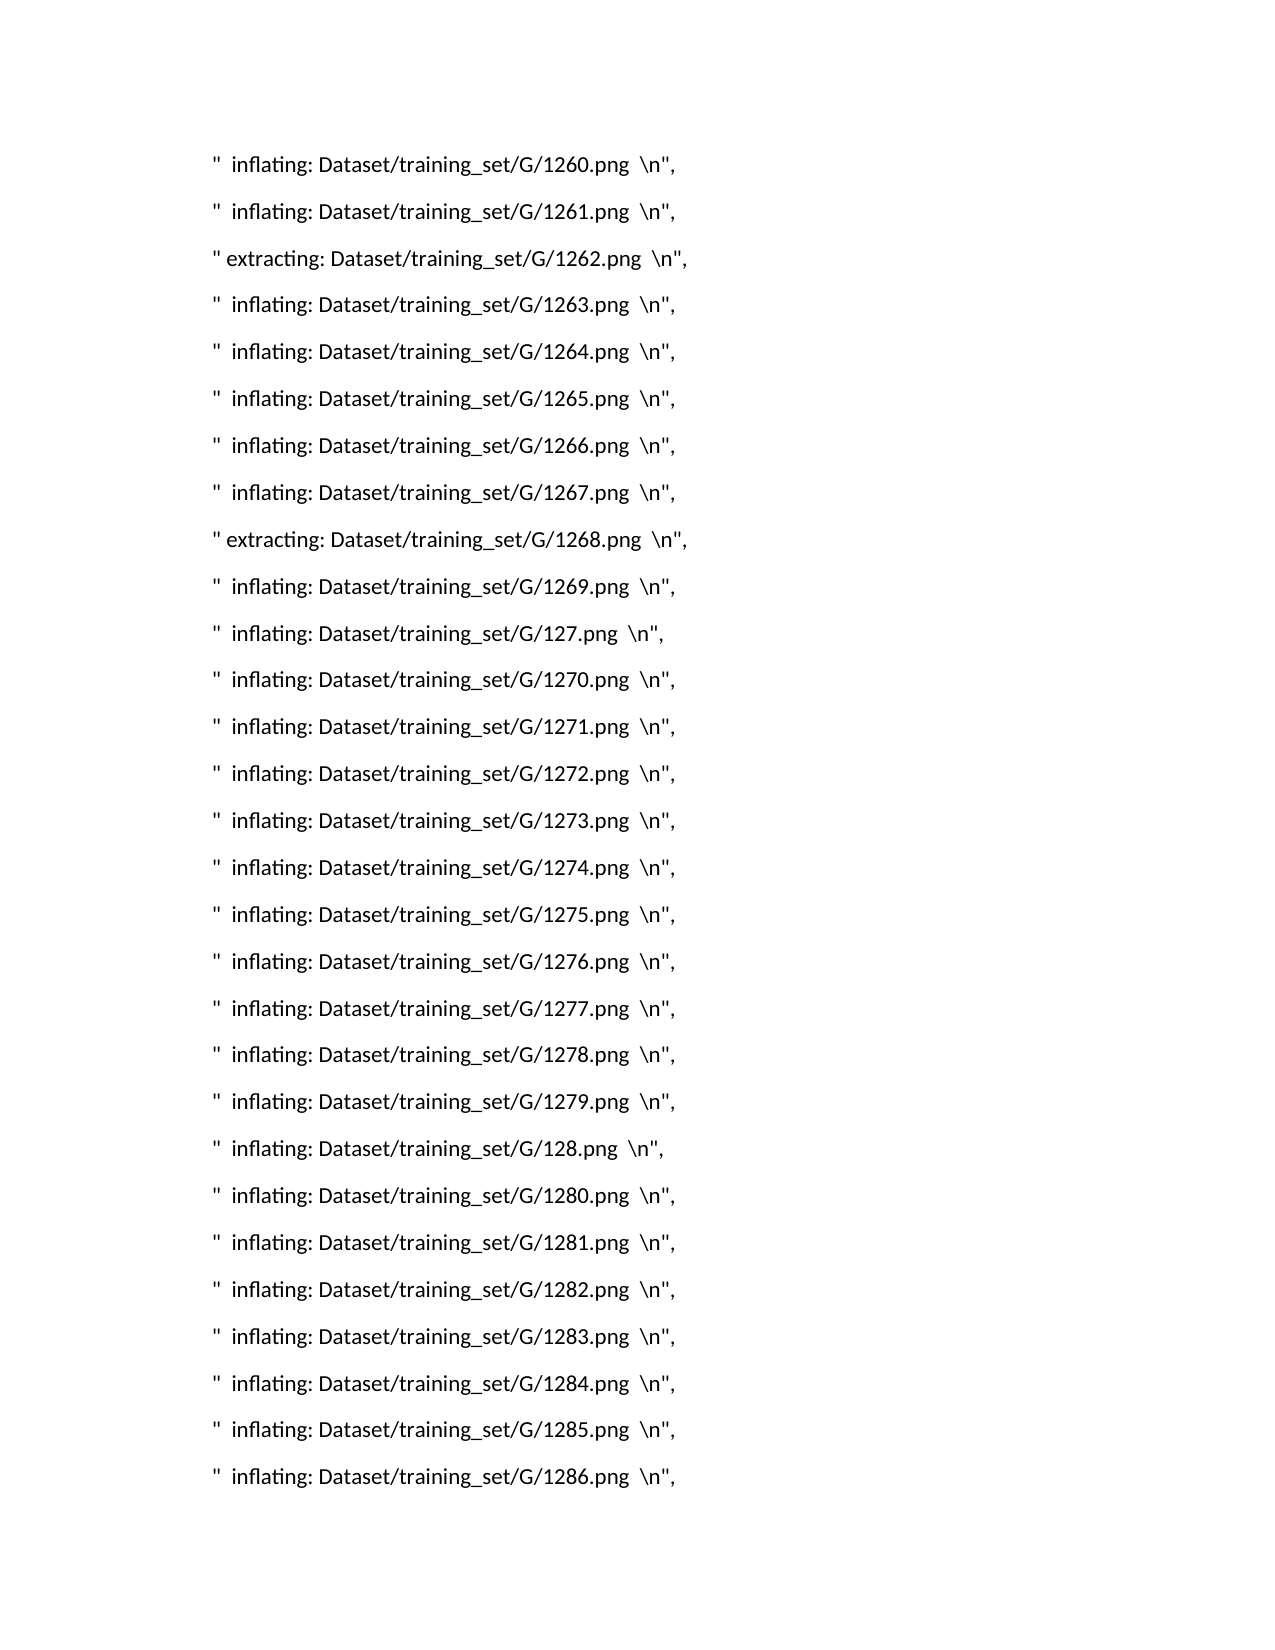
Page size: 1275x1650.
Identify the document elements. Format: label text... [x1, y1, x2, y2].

text " inflating: Dataset/training_set/G/1263.png \n", [150, 291, 1125, 319]
text " inflating: Dataset/training_set/G/1280.png \n", [150, 1181, 1125, 1209]
text " inflating: Dataset/training_set/G/127.png \n", [150, 619, 1125, 647]
text " inflating: Dataset/training_set/G/1283.png \n", [150, 1322, 1125, 1350]
text " inflating: Dataset/training_set/G/1264.png \n", [150, 337, 1125, 366]
text " inflating: Dataset/training_set/G/1284.png \n", [150, 1369, 1125, 1397]
text " inflating: Dataset/training_set/G/1272.png \n", [150, 759, 1125, 787]
text " inflating: Dataset/training_set/G/1277.png \n", [150, 994, 1125, 1022]
text " inflating: Dataset/training_set/G/128.png \n", [150, 1134, 1125, 1162]
text " inflating: Dataset/training_set/G/1279.png \n", [150, 1087, 1125, 1116]
text " inflating: Dataset/training_set/G/1270.png \n", [150, 666, 1125, 694]
text " extracting: Dataset/training_set/G/1268.png \n", [150, 525, 1125, 553]
text " inflating: Dataset/training_set/G/1265.png \n", [150, 384, 1125, 412]
text " extracting: Dataset/training_set/G/1262.png \n", [150, 244, 1125, 272]
text " inflating: Dataset/training_set/G/1286.png \n", [150, 1462, 1125, 1491]
text " inflating: Dataset/training_set/G/1285.png \n", [150, 1416, 1125, 1444]
text " inflating: Dataset/training_set/G/1282.png \n", [150, 1275, 1125, 1303]
text " inflating: Dataset/training_set/G/1278.png \n", [150, 1041, 1125, 1069]
text " inflating: Dataset/training_set/G/1269.png \n", [150, 572, 1125, 600]
text " inflating: Dataset/training_set/G/1274.png \n", [150, 853, 1125, 881]
text " inflating: Dataset/training_set/G/1275.png \n", [150, 900, 1125, 928]
text " inflating: Dataset/training_set/G/1260.png \n", [150, 150, 1125, 178]
text " inflating: Dataset/training_set/G/1267.png \n", [150, 478, 1125, 506]
text " inflating: Dataset/training_set/G/1271.png \n", [150, 712, 1125, 741]
text " inflating: Dataset/training_set/G/1266.png \n", [150, 431, 1125, 459]
text " inflating: Dataset/training_set/G/1261.png \n", [150, 197, 1125, 225]
text " inflating: Dataset/training_set/G/1281.png \n", [150, 1228, 1125, 1256]
text " inflating: Dataset/training_set/G/1276.png \n", [150, 947, 1125, 975]
text " inflating: Dataset/training_set/G/1273.png \n", [150, 806, 1125, 834]
